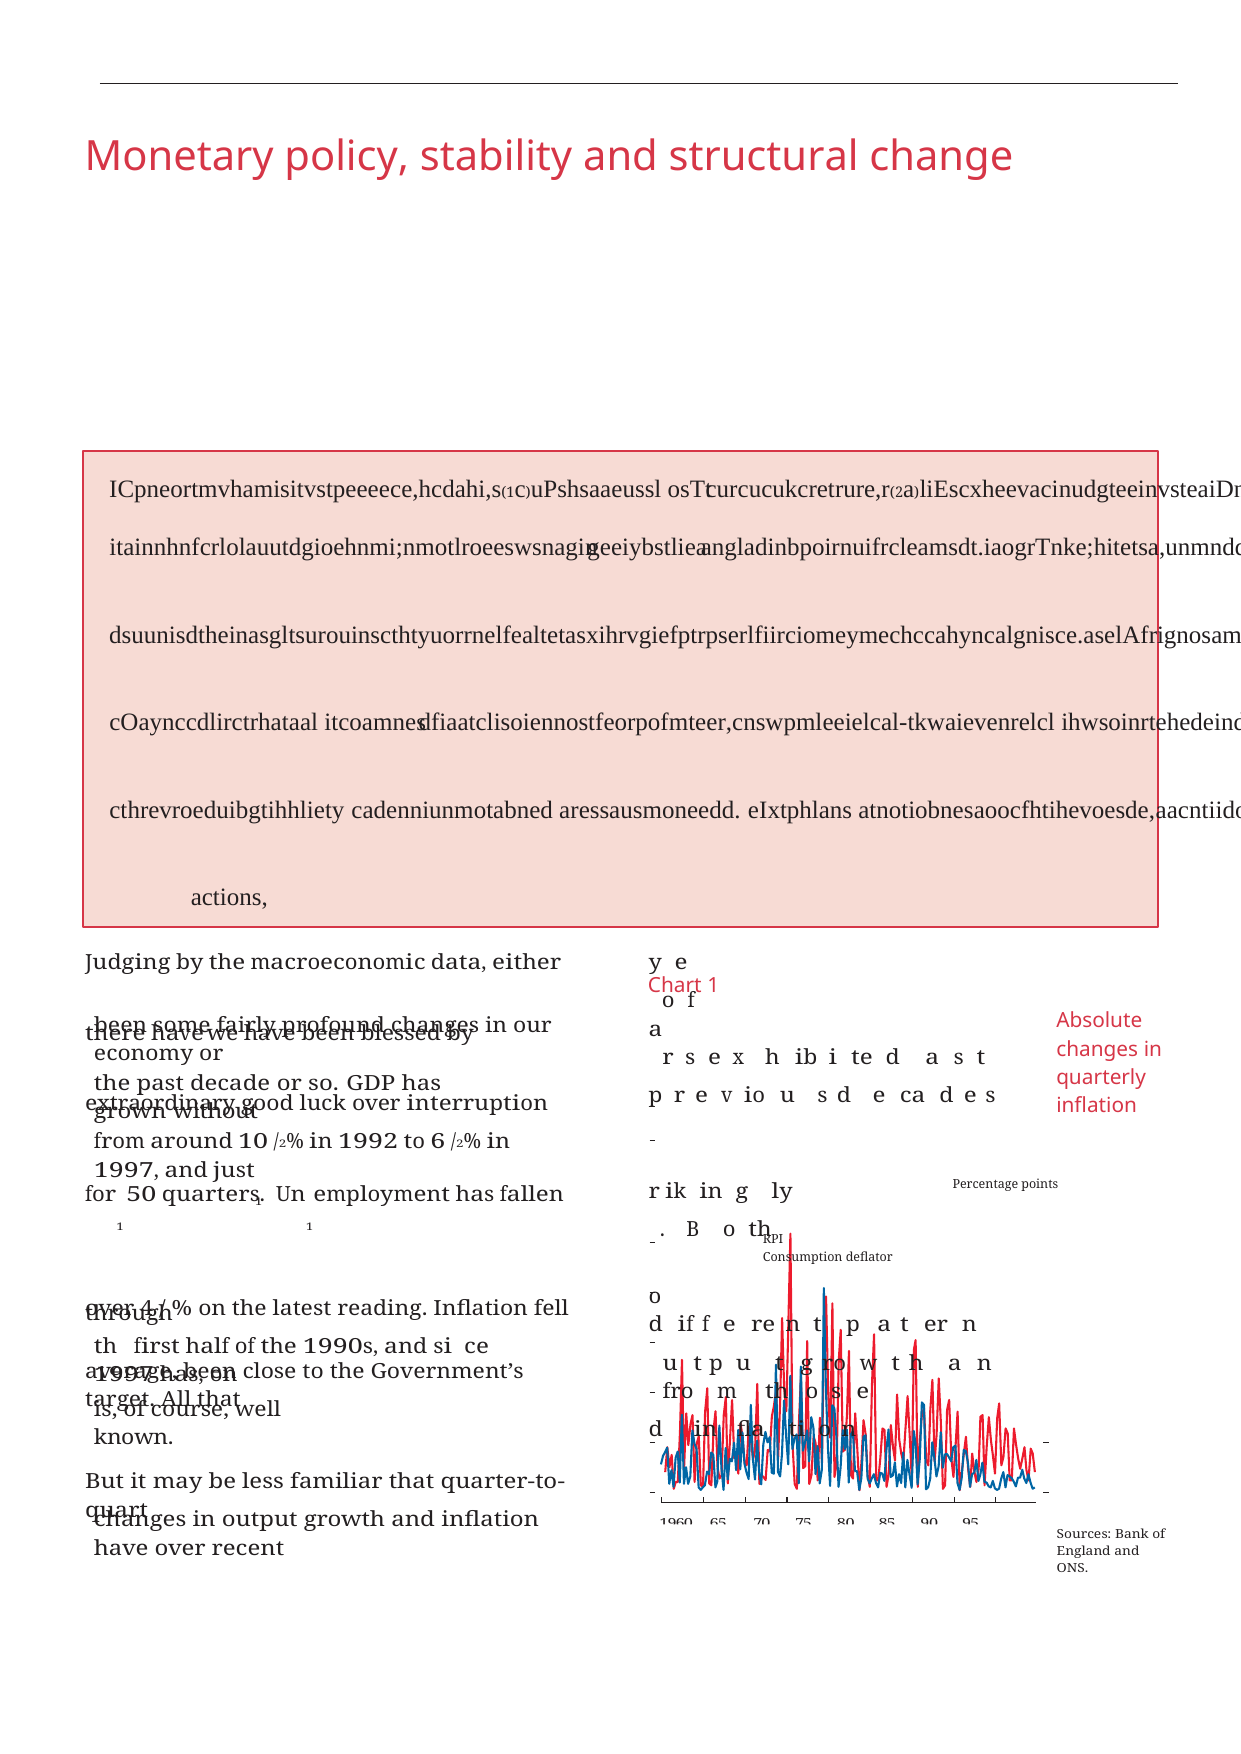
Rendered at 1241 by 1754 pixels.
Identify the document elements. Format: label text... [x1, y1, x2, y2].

text Absolute changes in quarterly inflation [1056, 1005, 1173, 1119]
text Sources: Bank of England and ONS. [1056, 1525, 1173, 1576]
text Monetary policy, stability and structural change [84, 126, 1173, 183]
text average, been close to the Government’s target. All that [85, 1356, 588, 1413]
text yoef aprrseevxiohuibsidteedcaadsetsr.ikBinogthly oduiftfpeuretngtropwattheranndfroinmflathtioosne [648, 947, 999, 1443]
text But it may be less familiar that quarter-to-quart [85, 1466, 588, 1523]
text Judging by the macroeconomic data, either there have we have been blessed by extraordinary good luck over interruption for1 50 quarters. Un1employment has fallen [85, 947, 581, 1233]
